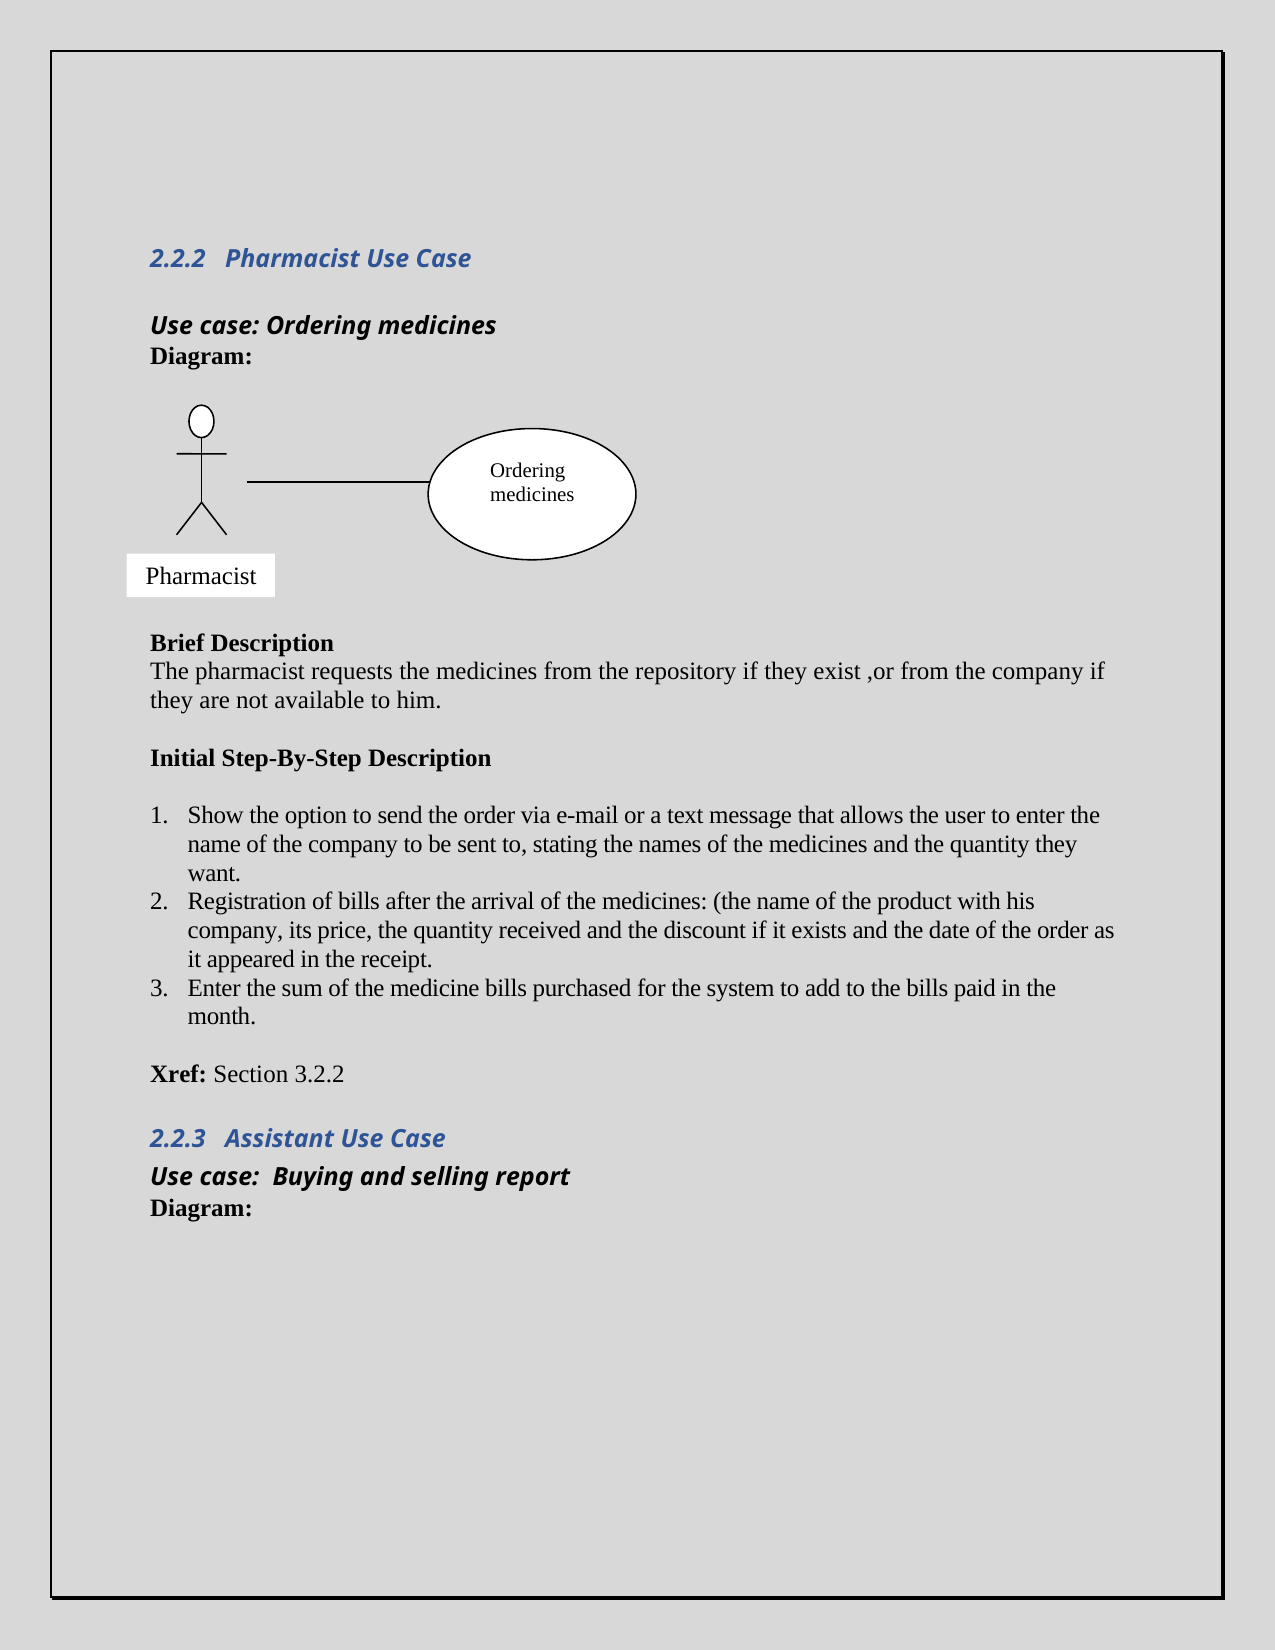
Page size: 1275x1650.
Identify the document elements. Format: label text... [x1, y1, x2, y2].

text Brief Description [150, 628, 1123, 656]
text Diagram: [150, 341, 1123, 370]
text Initial Step-By-Step Description [150, 743, 1123, 771]
text Xref: Section 3.2.2 [150, 1059, 1123, 1088]
subtitle 2.2.2 Pharmacist Use Case [150, 240, 1123, 274]
text The pharmacist requests the medicines from the repository if they exist ,or from the company if they are not available to him. [150, 656, 1123, 714]
list Show the option to send the order via e-mail or a text message that allows the user to enter the name of the company to be sent to, stating the names of the medicines and the quantity they want. [150, 800, 1123, 886]
text Diagram: [150, 1193, 1123, 1222]
subtitle Use case: Buying and selling report [150, 1159, 1123, 1193]
list Registration of bills after the arrival of the medicines: (the name of the product with his company, its price, the quantity received and the discount if it exists and the date of the order as it appeared in the receipt. [150, 886, 1123, 973]
list Enter the sum of the medicine bills purchased for the system to add to the bills paid in the month. [150, 973, 1123, 1030]
subtitle Use case: Ordering medicines [150, 307, 1123, 341]
subtitle 2.2.3 Assistant Use Case [150, 1121, 1123, 1155]
